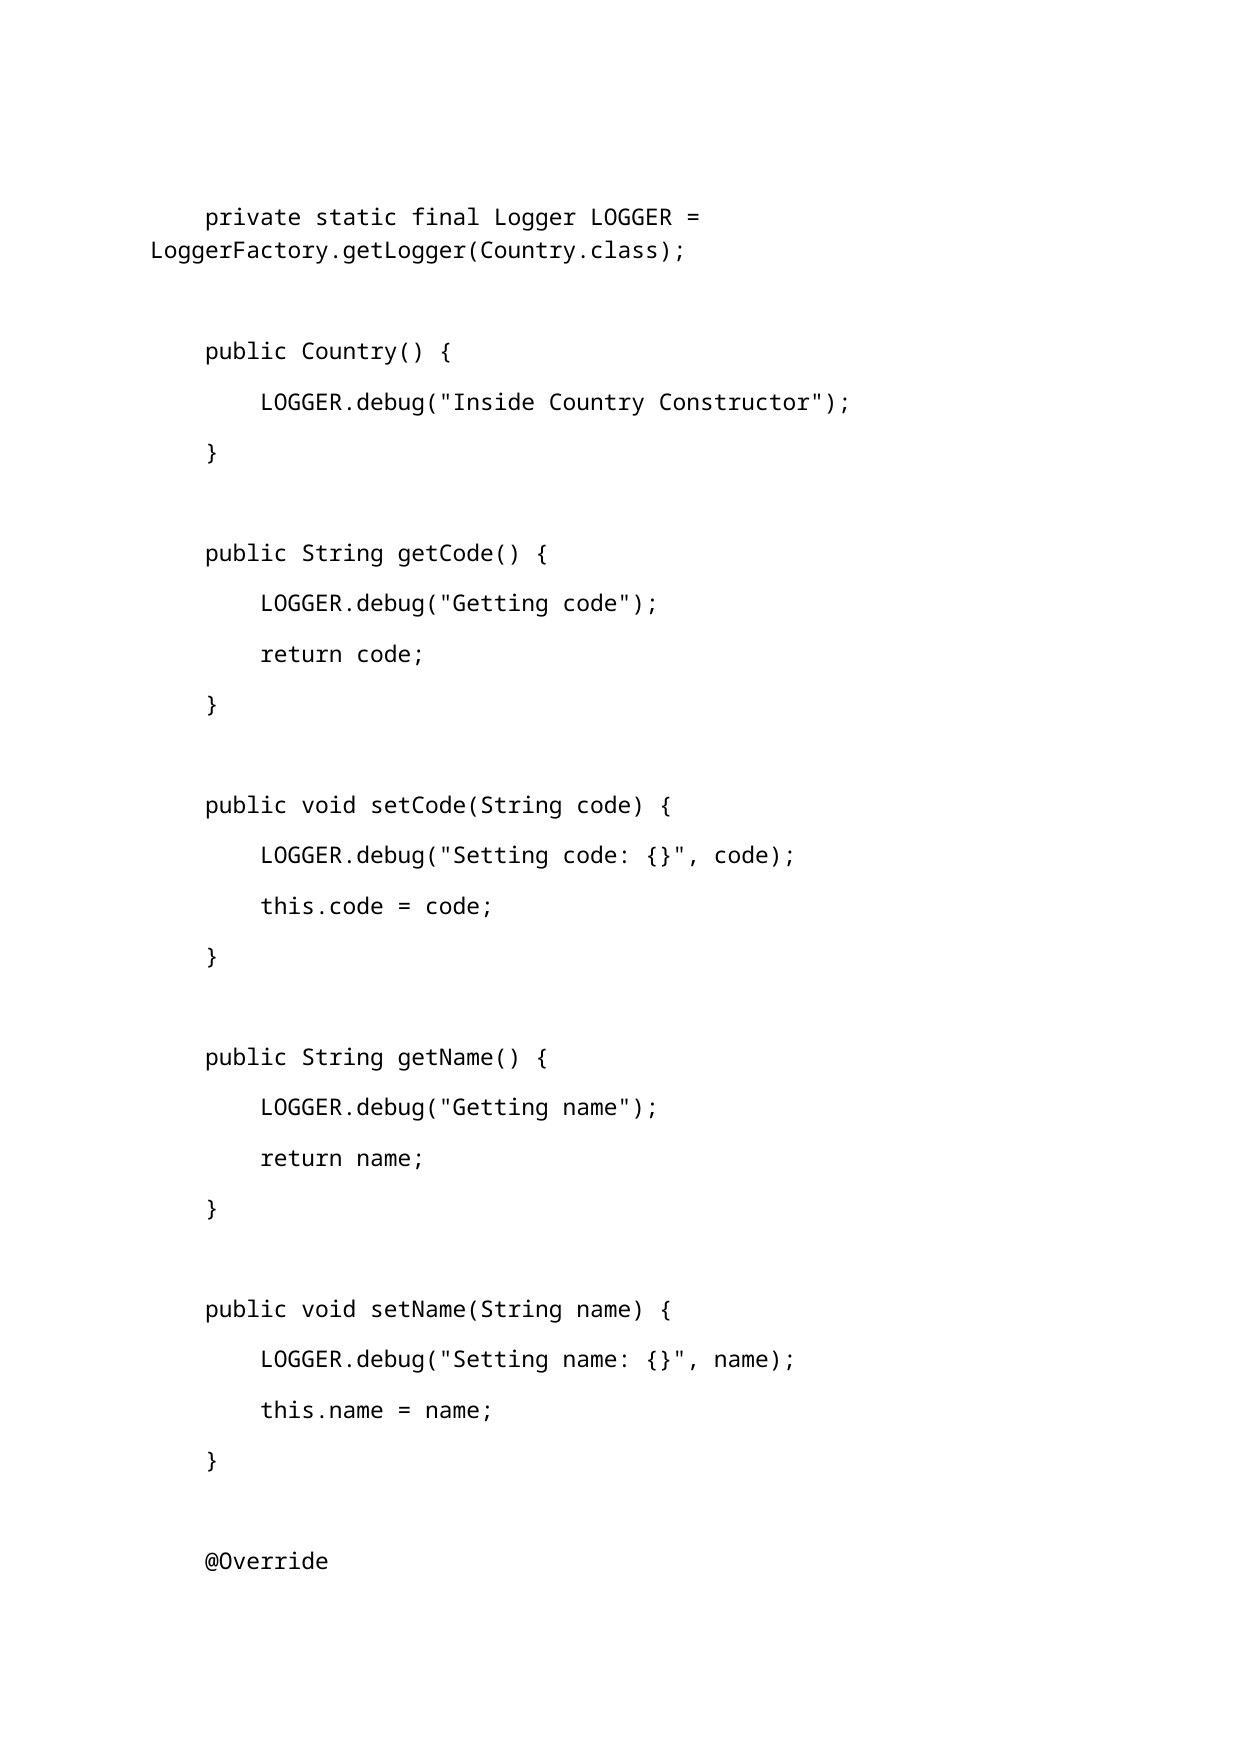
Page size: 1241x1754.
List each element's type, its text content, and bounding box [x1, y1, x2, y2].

text } [150, 940, 1090, 971]
text public String getCode() { [150, 537, 1090, 568]
text this.code = code; [150, 889, 1090, 921]
text LOGGER.debug("Setting name: {}", name); [150, 1343, 1090, 1374]
text LOGGER.debug("Inside Country Constructor"); [150, 385, 1090, 417]
text } [150, 1444, 1090, 1475]
text @Override [150, 1545, 1090, 1576]
text LOGGER.debug("Getting name"); [150, 1091, 1090, 1122]
text LOGGER.debug("Getting code"); [150, 587, 1090, 618]
text public void setName(String name) { [150, 1293, 1090, 1324]
text this.name = name; [150, 1394, 1090, 1425]
text LOGGER.debug("Setting code: {}", code); [150, 839, 1090, 870]
text public Country() { [150, 335, 1090, 366]
text } [150, 1192, 1090, 1223]
text } [150, 688, 1090, 719]
text } [150, 436, 1090, 467]
text public String getName() { [150, 1041, 1090, 1072]
text private static final Logger LOGGER = LoggerFactory.getLogger(Country.class); [150, 200, 1090, 265]
text return name; [150, 1142, 1090, 1173]
text public void setCode(String code) { [150, 789, 1090, 820]
text return code; [150, 637, 1090, 669]
